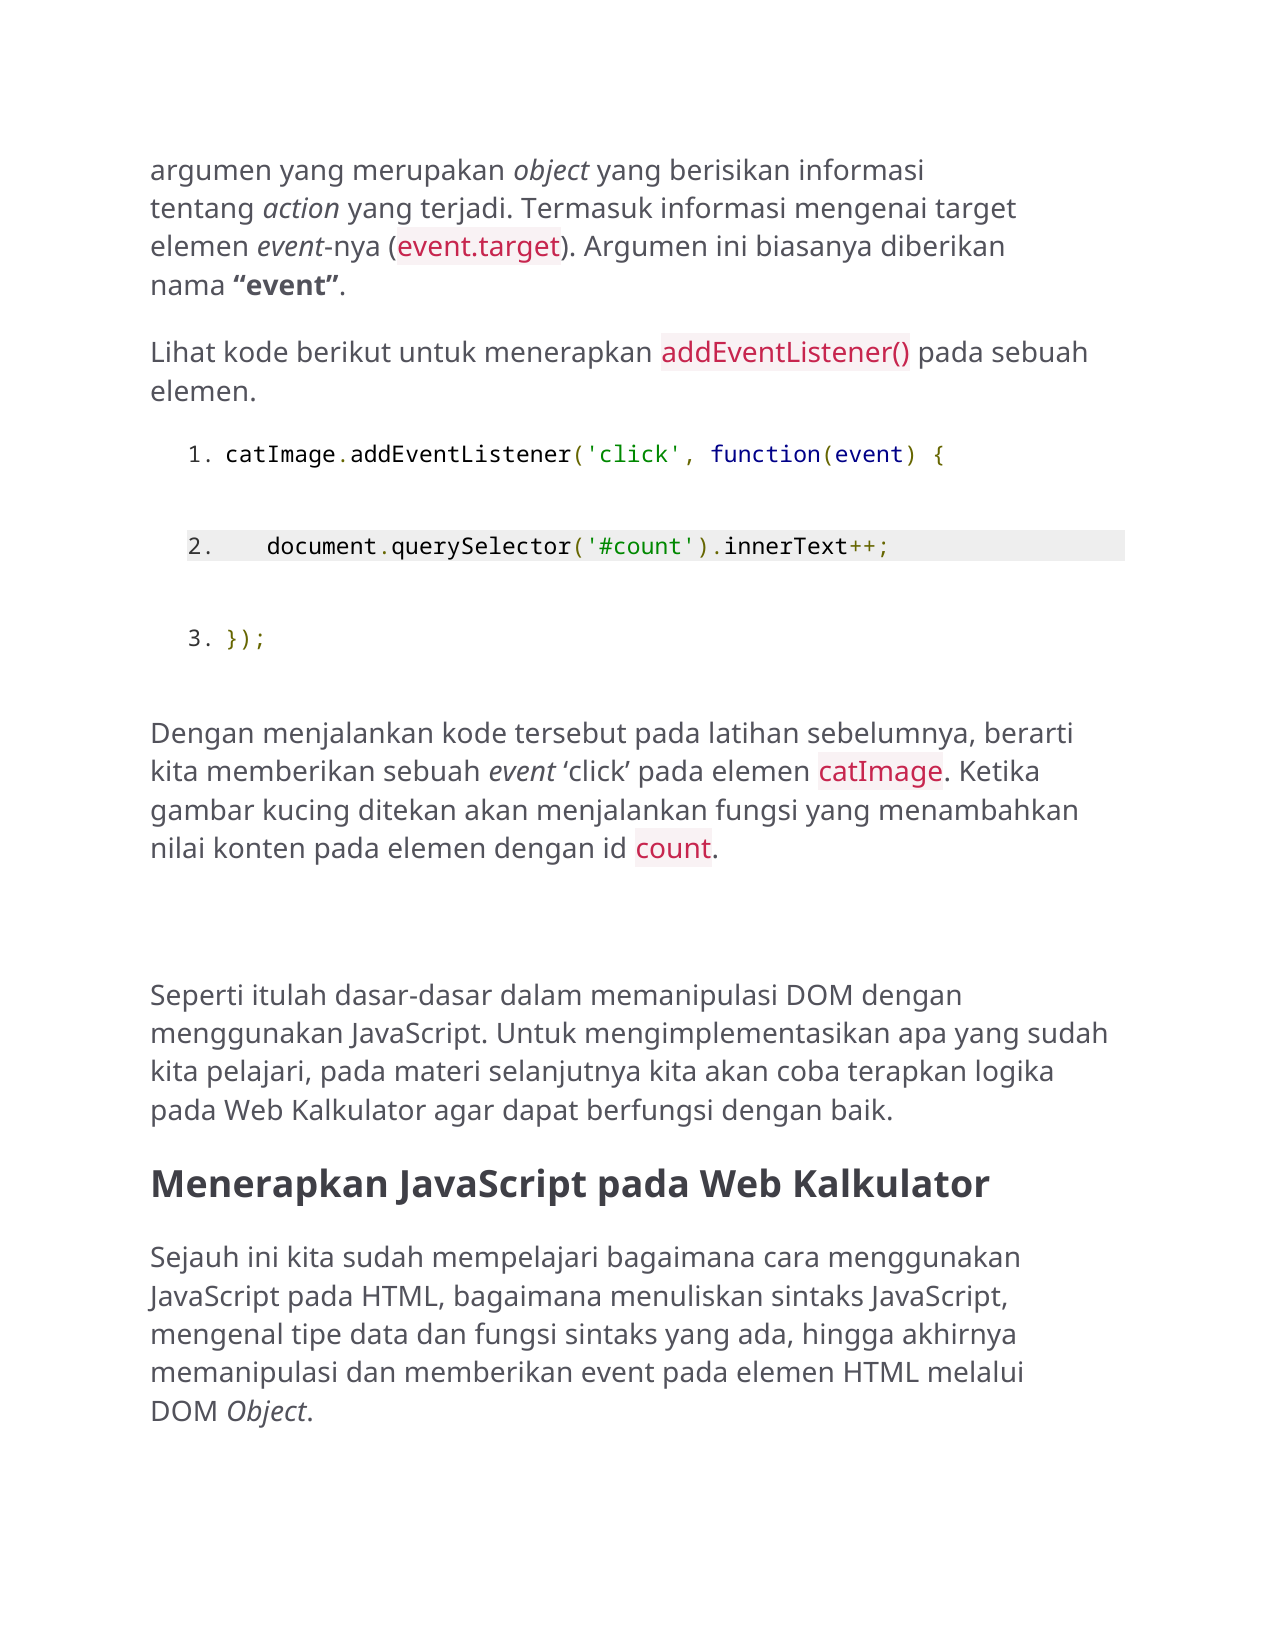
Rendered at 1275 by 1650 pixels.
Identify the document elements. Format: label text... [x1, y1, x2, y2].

list }); [187, 622, 1125, 653]
list catImage.addEventListener('click', function(event) { [187, 438, 1125, 469]
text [150, 150, 1125, 303]
text Sejauh ini kita sudah mempelajari bagaimana cara menggunakan JavaScript pada HTML, bagaimana menuliskan sintaks JavaScript, mengenal tipe data dan fungsi sintaks yang ada, hingga akhirnya memanipulasi dan memberikan event pada elemen HTML melalui DOM Object. [150, 1238, 1125, 1429]
text Dengan menjalankan kode tersebut pada latihan sebelumnya, berarti kita memberikan sebuah event ‘click’ pada elemen catImage. Ketika gambar kucing ditekan akan menjalankan fungsi yang menambahkan nilai konten pada elemen dengan id count. [150, 713, 1125, 867]
text Lihat kode berikut untuk menerapkan addEventListener() pada sebuah elemen. [150, 332, 1125, 409]
list document.querySelector('#count').innerText++; [187, 530, 1125, 561]
text Menerapkan JavaScript pada Web Kalkulator [150, 1158, 1125, 1209]
text Seperti itulah dasar-dasar dalam memanipulasi DOM dengan menggunakan JavaScript. Untuk mengimplementasikan apa yang sudah kita pelajari, pada materi selanjutnya kita akan coba terapkan logika pada Web Kalkulator agar dapat berfungsi dengan baik. [150, 975, 1125, 1128]
